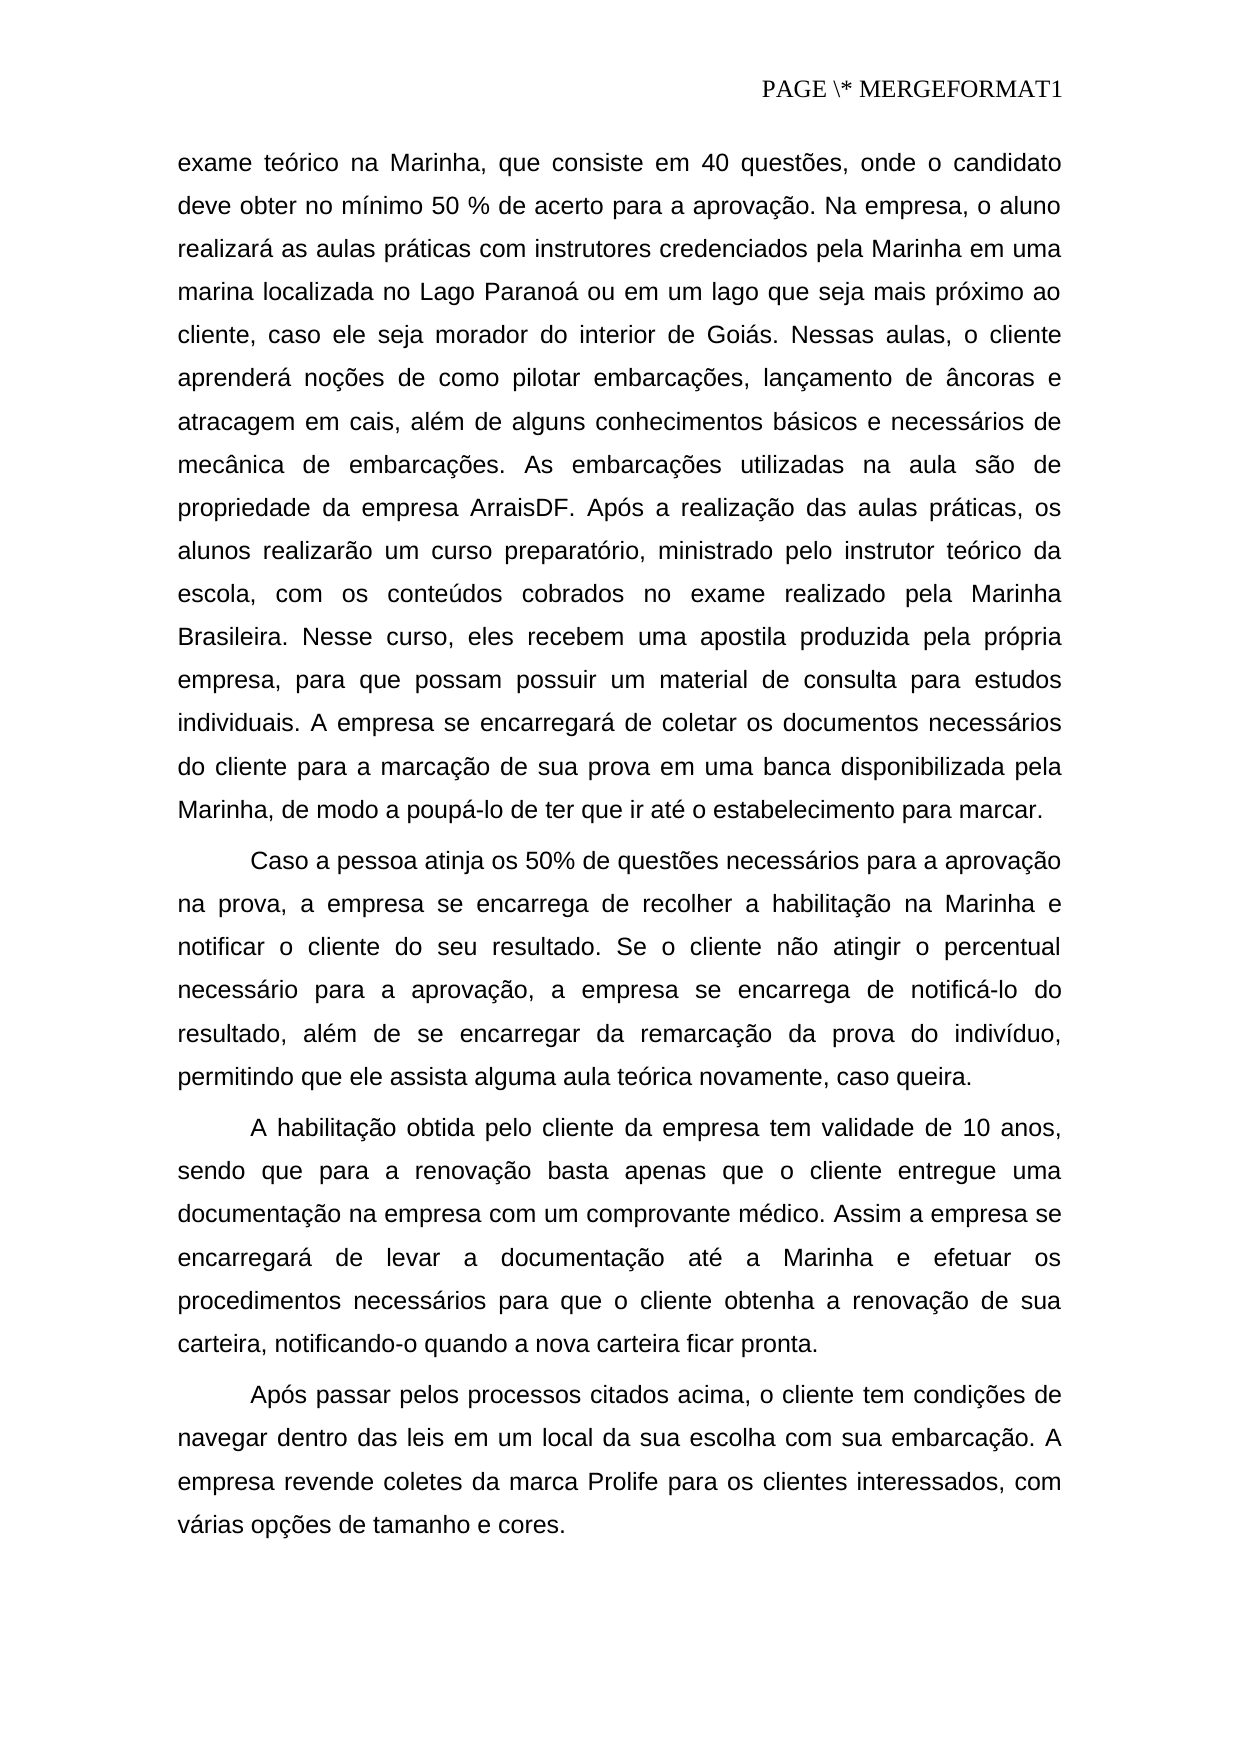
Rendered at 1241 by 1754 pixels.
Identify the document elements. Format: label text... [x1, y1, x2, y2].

text Após passar pelos processos citados acima, o cliente tem condições de navegar dentro das leis em um local da sua escolha com sua embarcação. A empresa revende coletes da marca Prolife para os clientes interessados, com várias opções de tamanho e cores. [177, 1380, 1063, 1538]
text A habilitação obtida pelo cliente da empresa tem validade de 10 anos, sendo que para a renovação basta apenas que o cliente entregue uma documentação na empresa com um comprovante médico. Assim a empresa se encarregará de levar a documentação até a Marinha e efetuar os procedimentos necessários para que o cliente obtenha a renovação de sua carteira, notificando-o quando a nova carteira ficar pronta. [177, 1113, 1063, 1357]
text Caso a pessoa atinja os 50% de questões necessários para a aprovação na prova, a empresa se encarrega de recolher a habilitação na Marinha e notificar o cliente do seu resultado. Se o cliente não atingir o percentual necessário para a aprovação, a empresa se encarrega de notificá-lo do resultado, além de se encarregar da remarcação da prova do indivíduo, permitindo que ele assista alguma aula teórica novamente, caso queira. [177, 846, 1063, 1090]
